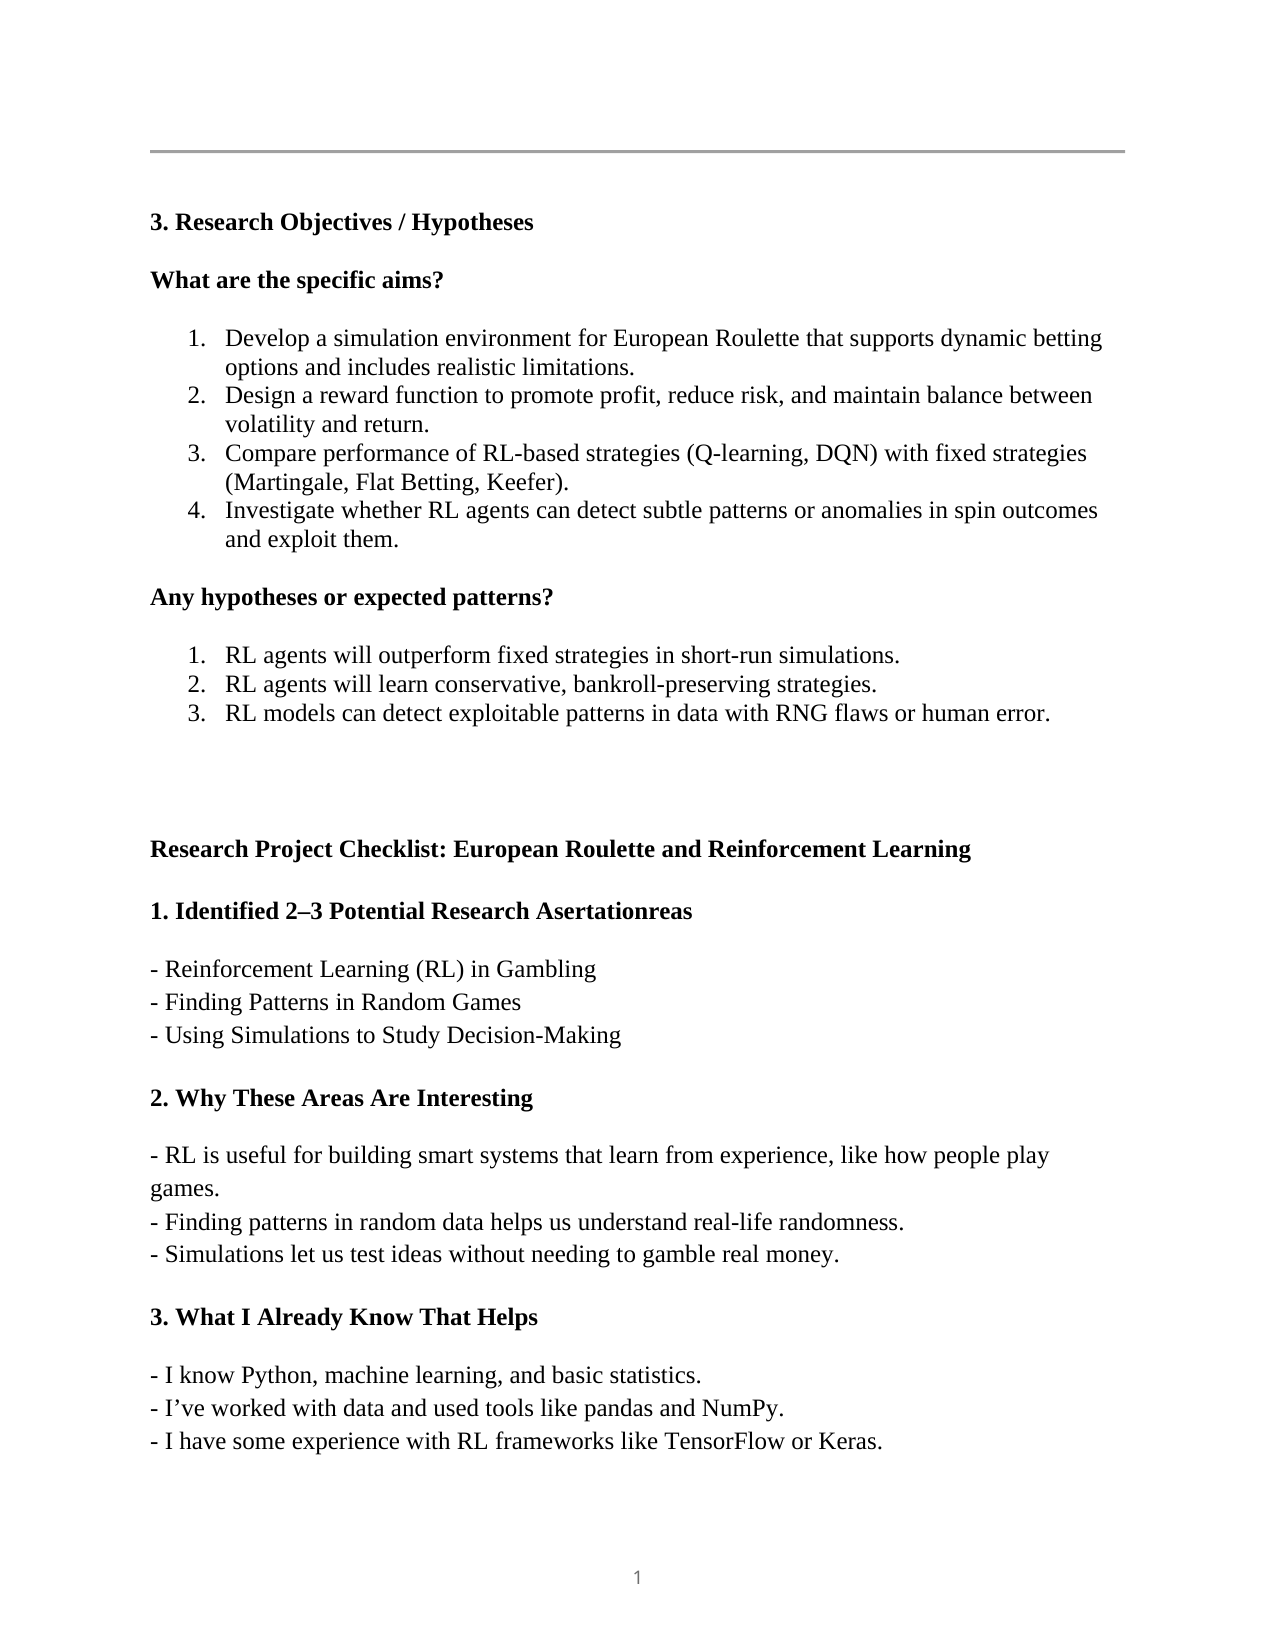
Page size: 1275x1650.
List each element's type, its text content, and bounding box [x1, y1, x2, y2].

text What are the specific aims? [150, 265, 1125, 294]
subtitle Research Project Checklist: European Roulette and Reinforcement Learning [150, 834, 1125, 863]
list Compare performance of RL-based strategies (Q-learning, DQN) with fixed strategies (Martingale, Flat Betting, Keefer). [187, 438, 1125, 496]
text - RL is useful for building smart systems that learn from experience, like how people play games. - Finding patterns in random data helps us understand real-life randomness. - Simulations let us test ideas without needing to gamble real money. [150, 1141, 1125, 1268]
text Any hypotheses or expected patterns? [150, 582, 1125, 611]
text - I know Python, machine learning, and basic statistics. - I’ve worked with data and used tools like pandas and NumPy. - I have some experience with RL frameworks like TensorFlow or Keras. [150, 1360, 1125, 1454]
list Investigate whether RL agents can detect subtle patterns or anomalies in spin outcomes and exploit them. [187, 496, 1125, 553]
subtitle 3. What I Already Know That Helps [150, 1302, 1125, 1331]
list RL agents will learn conservative, bankroll-preserving strategies. [187, 669, 1125, 698]
text - Reinforcement Learning (RL) in Gambling - Finding Patterns in Random Games - Using Simulations to Study Decision-Making [150, 954, 1125, 1049]
list RL agents will outperform fixed strategies in short-run simulations. [187, 640, 1125, 669]
subtitle 2. Why These Areas Are Interesting [150, 1083, 1125, 1111]
subtitle 1. Identified 2–3 Potential Research Asertationreas [150, 896, 1125, 925]
list Develop a simulation environment for European Roulette that supports dynamic betting options and includes realistic limitations. [187, 323, 1125, 381]
text 3. Research Objectives / Hypotheses [150, 207, 1125, 236]
list Design a reward function to promote profit, reduce risk, and maintain balance between volatility and return. [187, 381, 1125, 438]
list RL models can detect exploitable patterns in data with RNG flaws or human error. [187, 698, 1125, 726]
